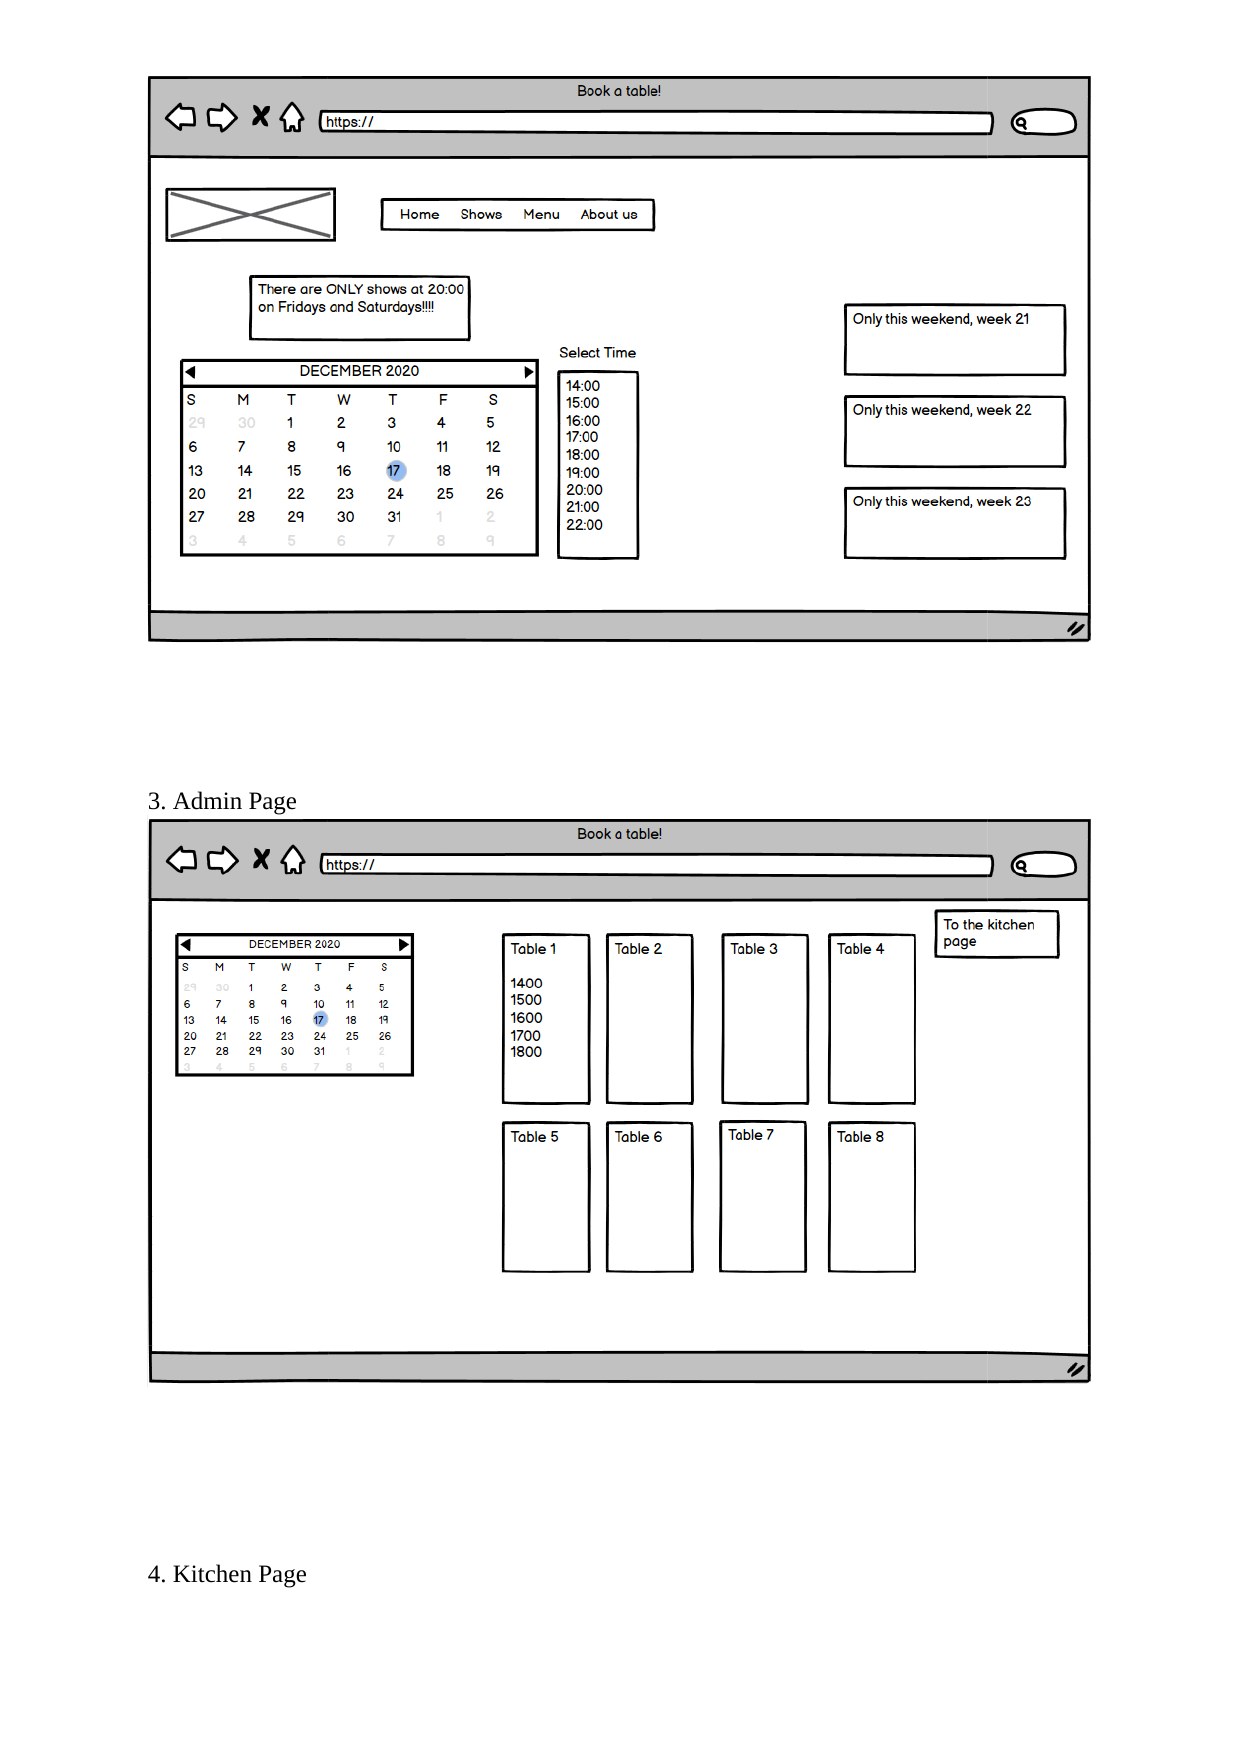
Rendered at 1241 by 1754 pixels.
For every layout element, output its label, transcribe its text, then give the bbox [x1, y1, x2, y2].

picture [147, 73, 1093, 643]
picture [147, 815, 1093, 1387]
text 3. Admin Page [148, 786, 1093, 815]
text 4. Kitchen Page [148, 1559, 1093, 1588]
